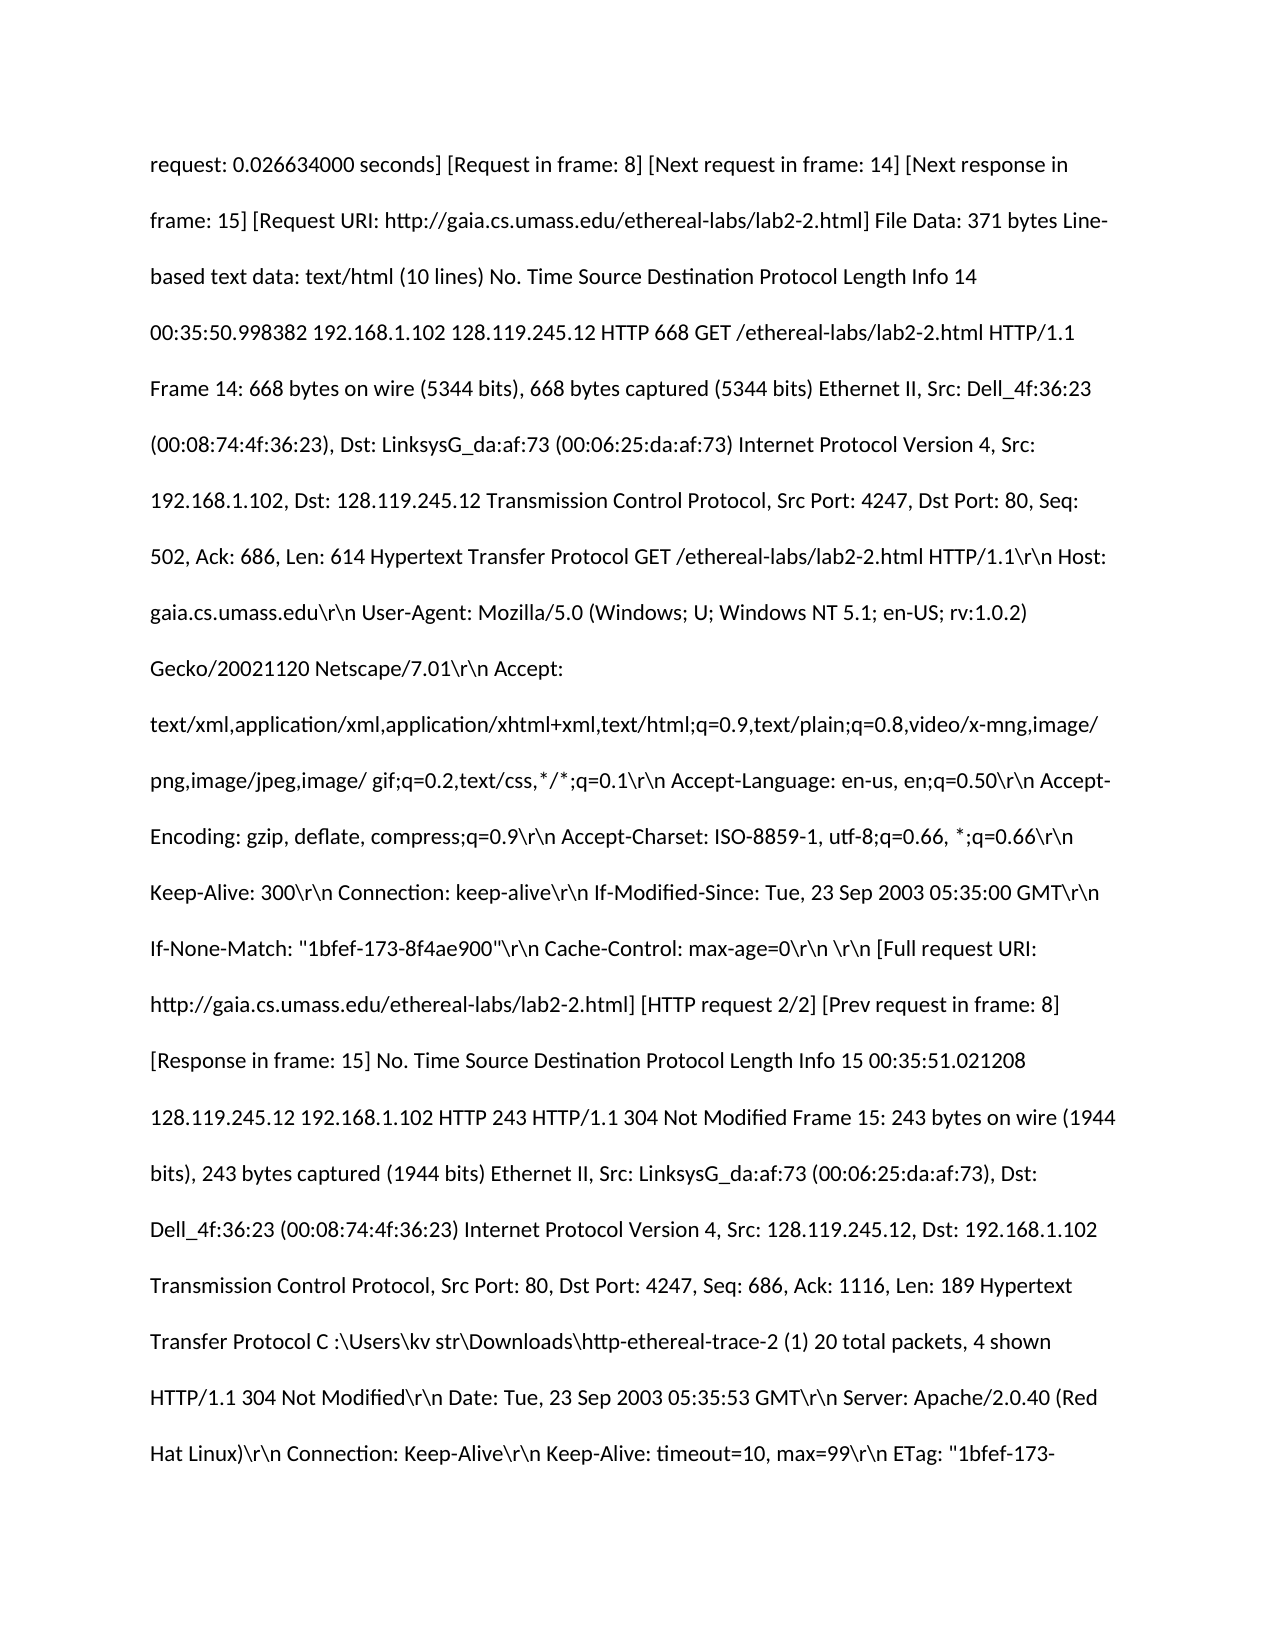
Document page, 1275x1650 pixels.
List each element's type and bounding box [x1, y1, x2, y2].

text [150, 150, 1125, 1467]
